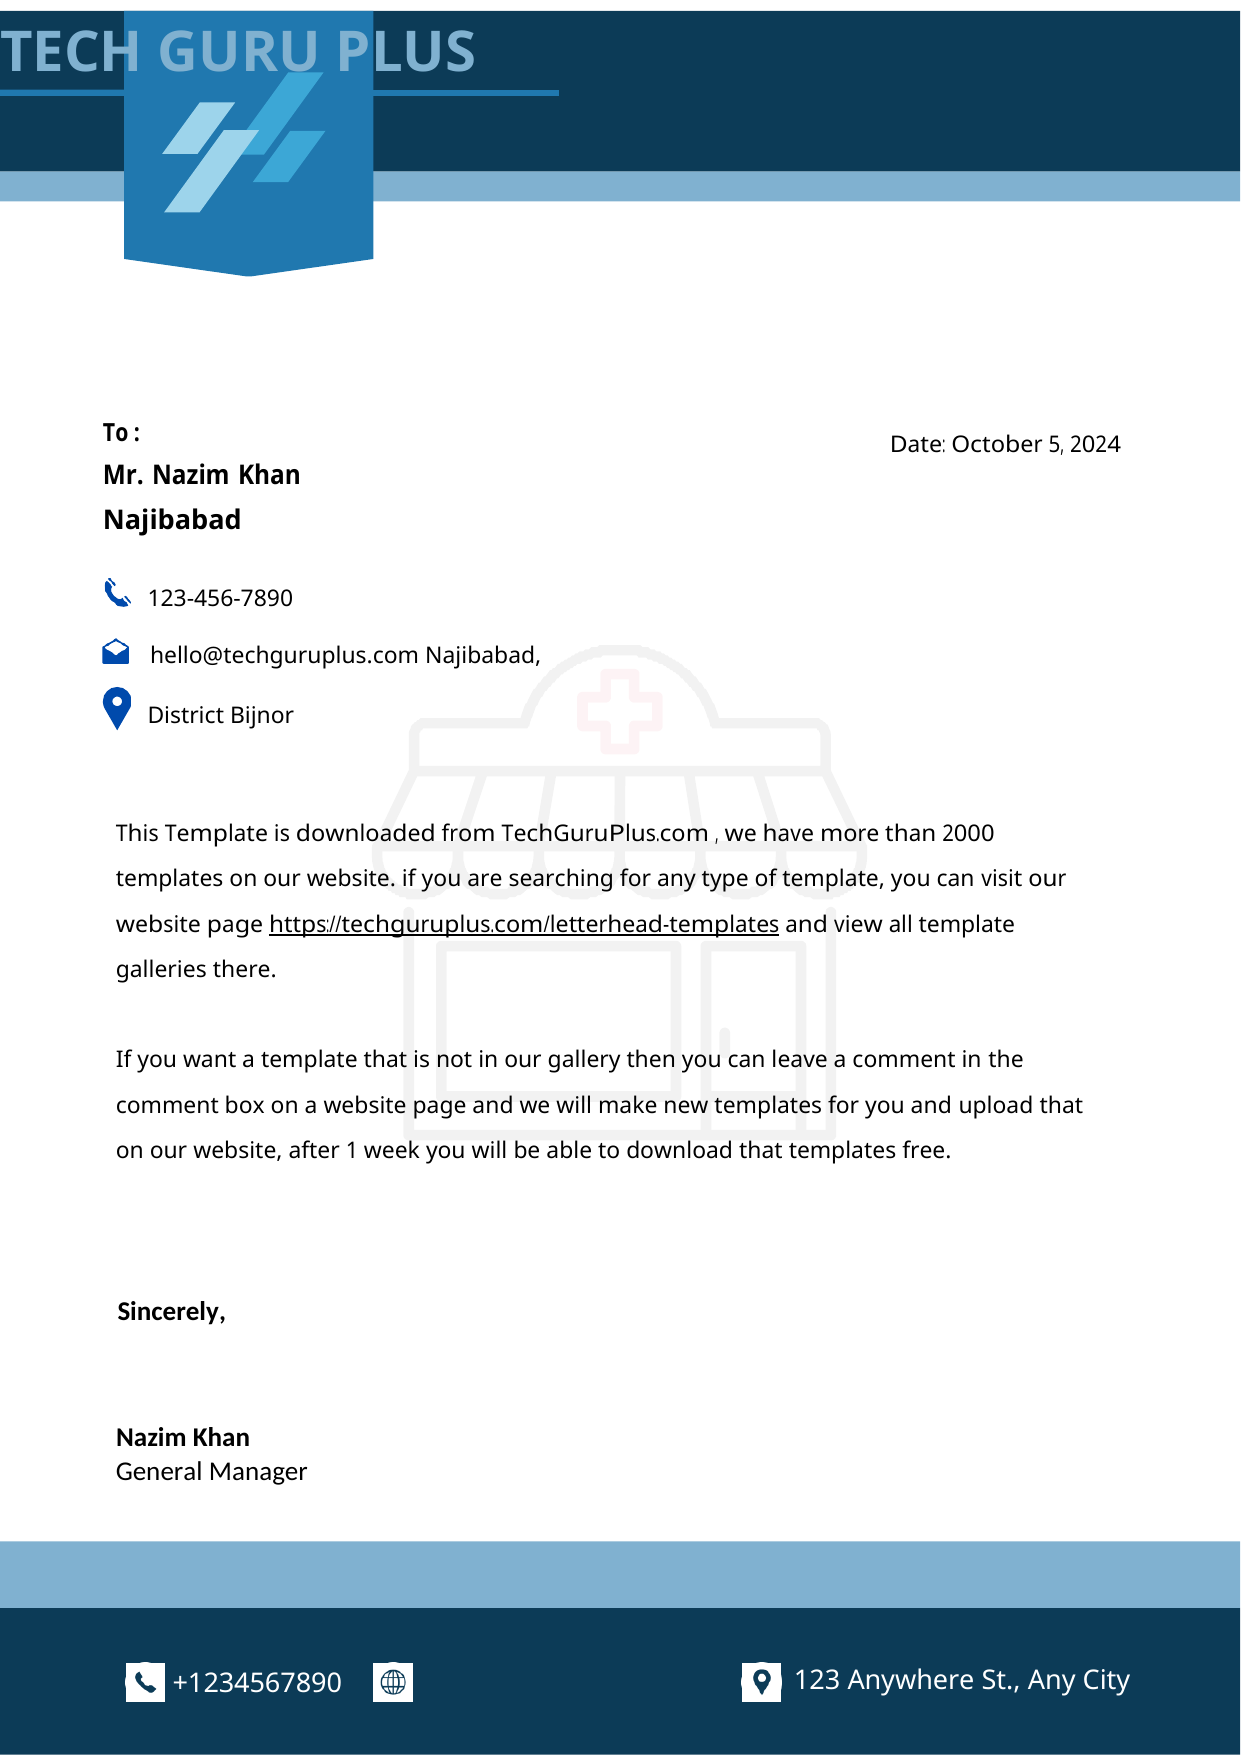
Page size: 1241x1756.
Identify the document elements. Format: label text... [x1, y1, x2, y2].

picture [741, 1662, 782, 1702]
text hello@techguruplus.com Najibabad, District Bijnor [102, 638, 552, 730]
picture [102, 638, 129, 664]
text If you want a template that is not in our gallery then you can leave a comment in the comment box on a website page and we will make new templates for you and upload that on our website, after 1 week you will be able to download that templates free. [116, 1043, 1090, 1165]
subtitle Sincerely, [117, 1294, 1240, 1327]
subtitle Mr. Nazim Khan Najibabad [103, 456, 324, 537]
text Date: October 5, 2024 [889, 428, 1240, 459]
picture [373, 1662, 413, 1702]
text 123-456-7890 [105, 578, 1240, 613]
text To : [103, 414, 328, 448]
picture [125, 1662, 165, 1702]
text This Template is downloaded from TechGuruPlus.com , we have more than 2000 templates on our website. if you are searching for any type of template, you can visit our website page https://techguruplus.com/letterhead-templates and view all template galleries there. [116, 817, 1090, 984]
text Nazim Khan [116, 1420, 1240, 1453]
picture [104, 578, 131, 607]
text General Manager [116, 1454, 1240, 1488]
